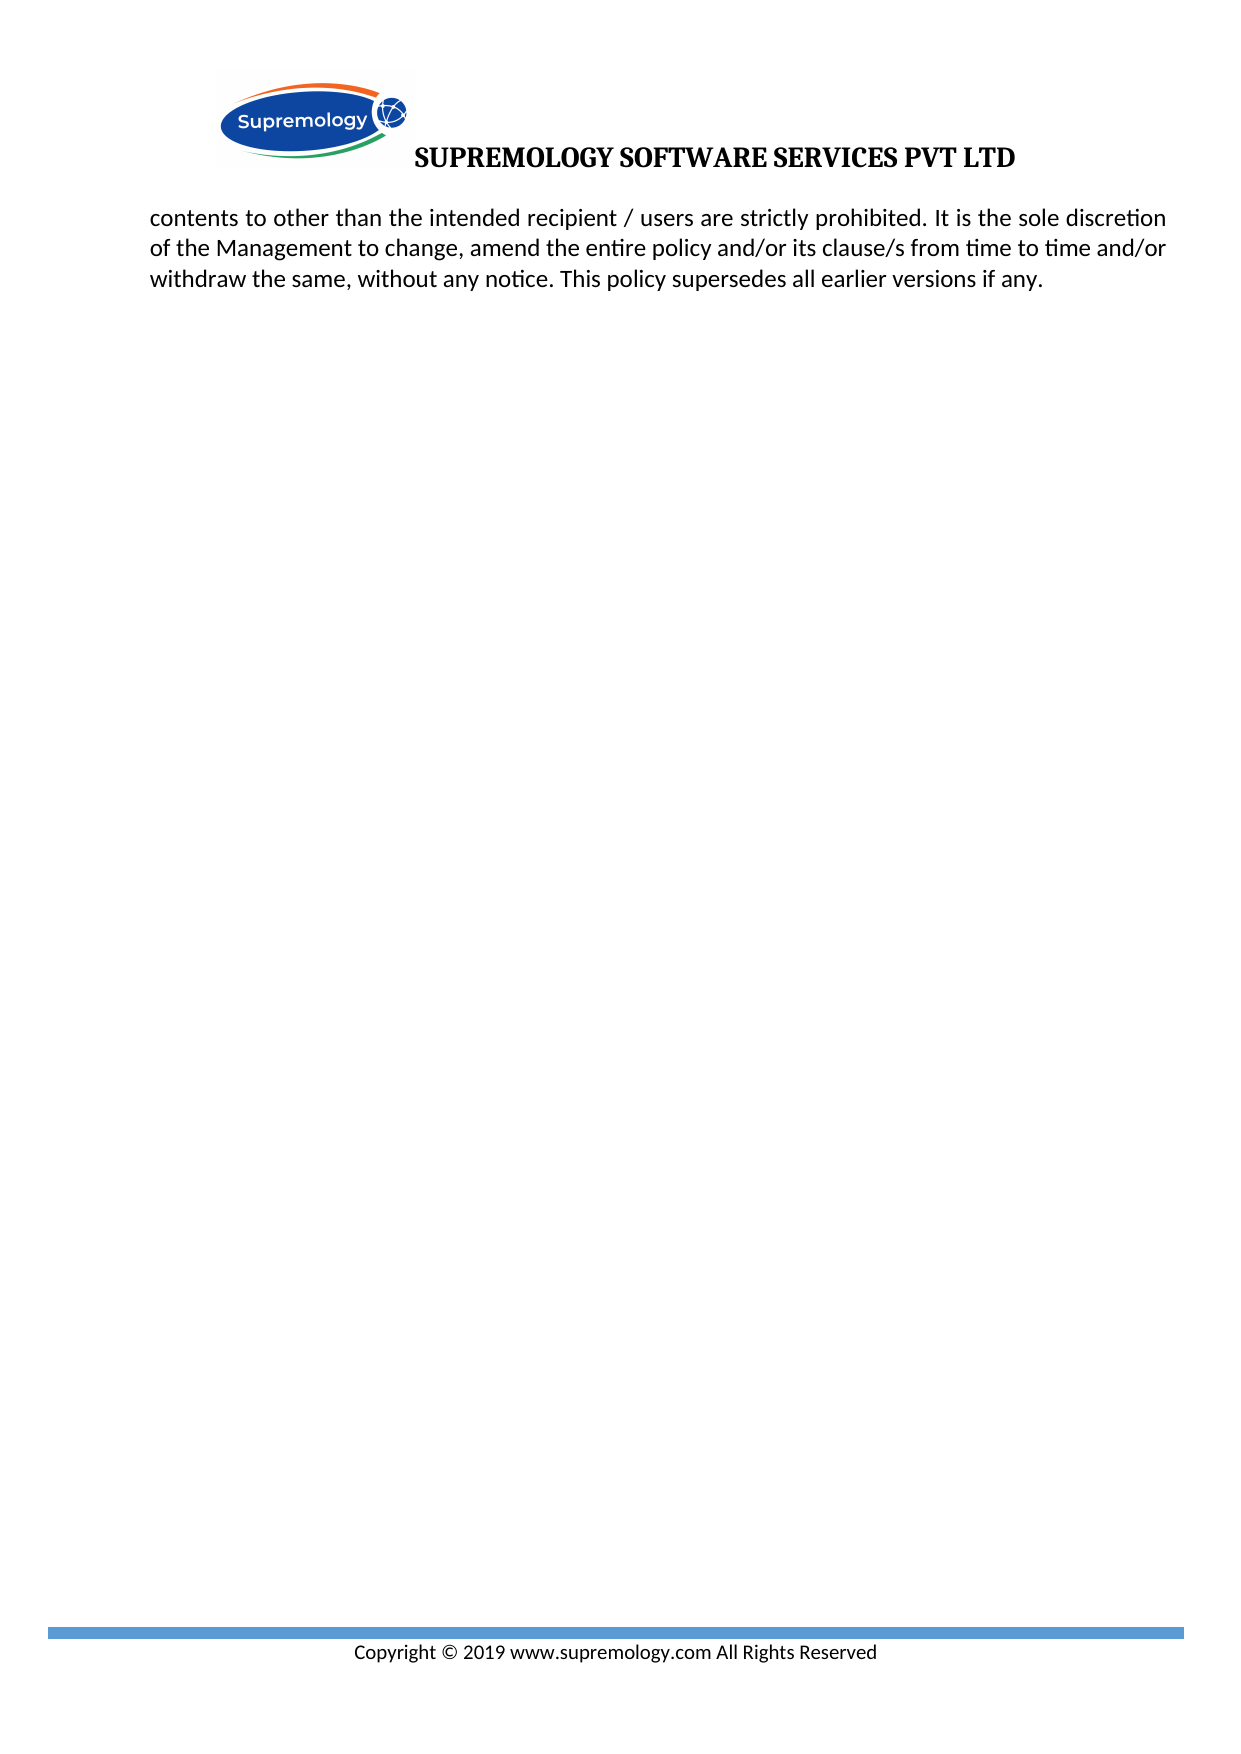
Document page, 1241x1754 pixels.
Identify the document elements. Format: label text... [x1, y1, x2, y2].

picture [216, 70, 415, 168]
